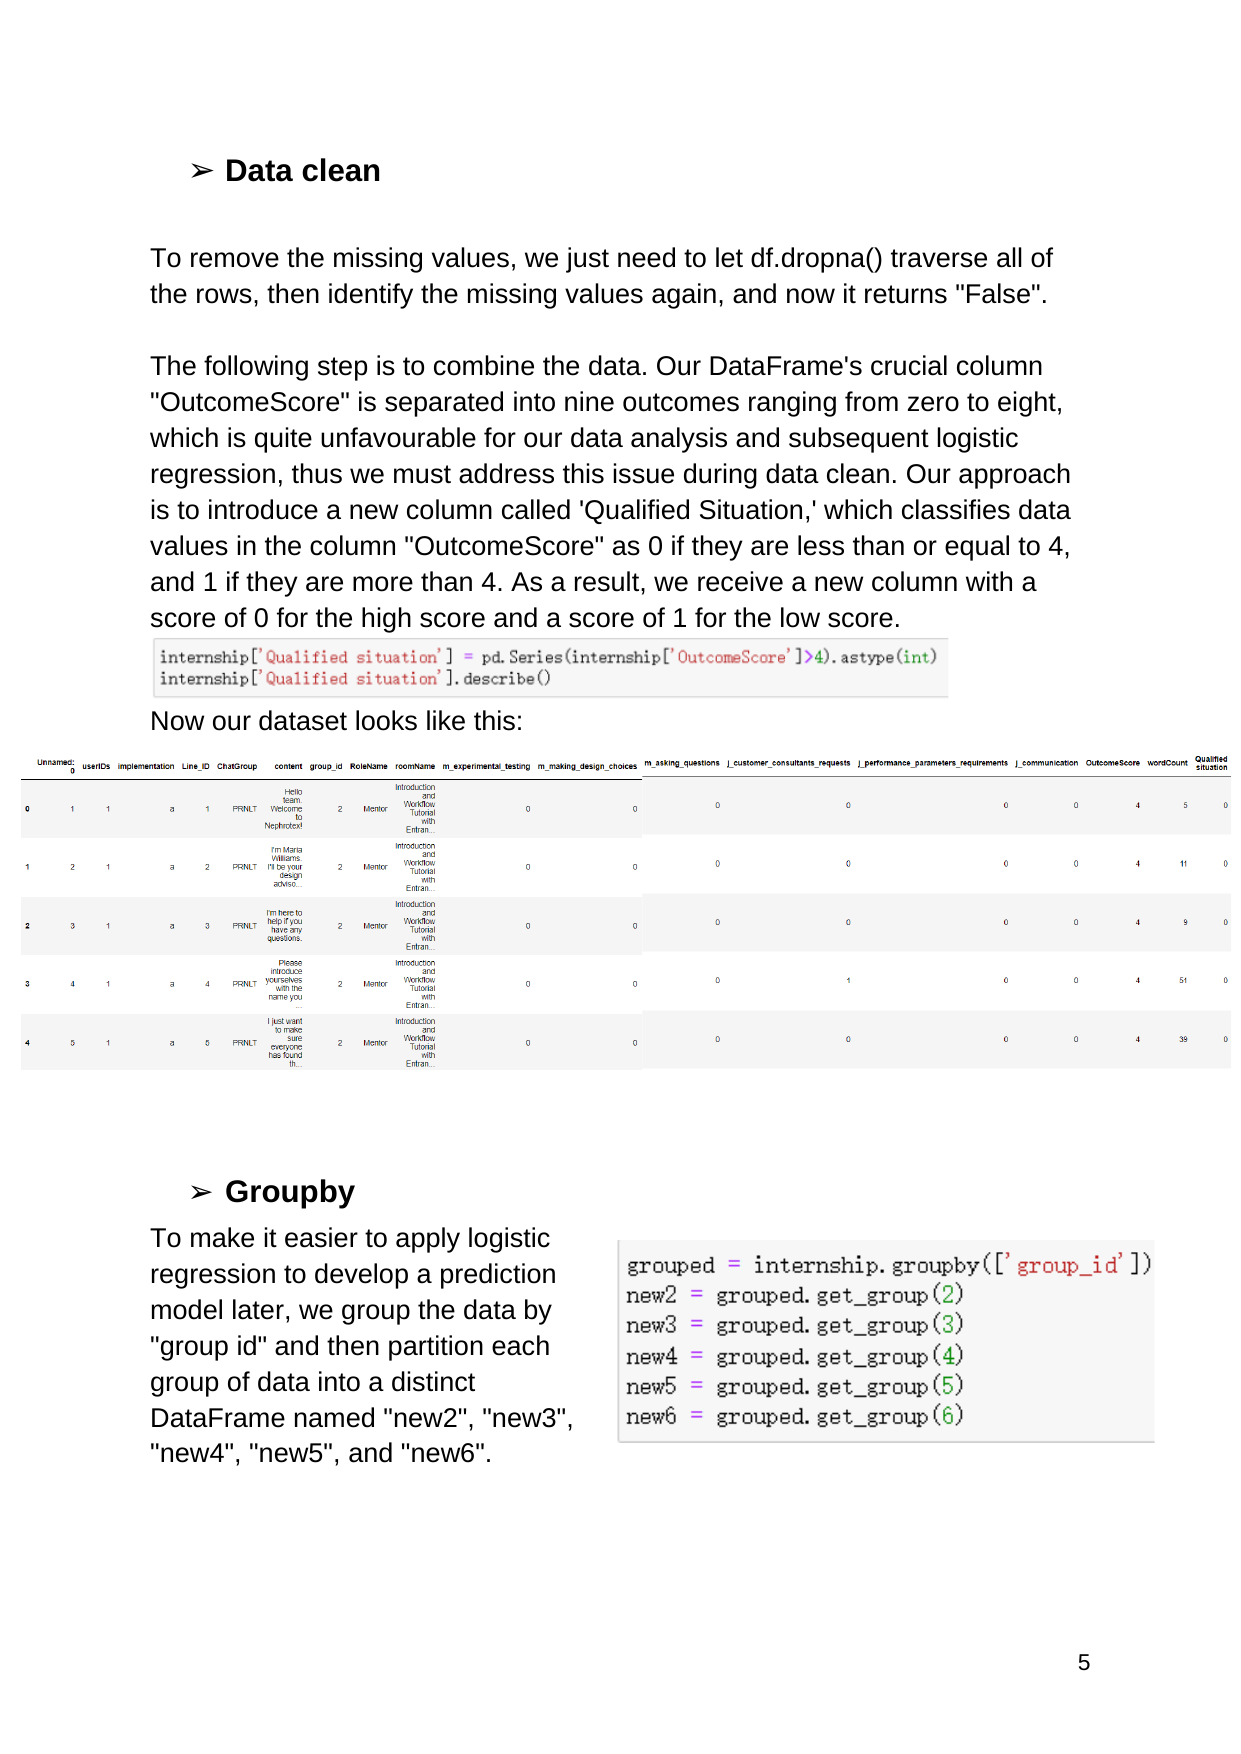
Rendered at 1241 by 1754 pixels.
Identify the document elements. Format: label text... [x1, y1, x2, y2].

subtitle Data clean [187, 150, 1090, 188]
subtitle Groupby [187, 1173, 1090, 1209]
picture [18, 753, 1232, 1070]
text The following step is to combine the data. Our DataFrame's crucial column "OutcomeScore" is separated into nine outcomes ranging from zero to eight, which is quite unfavourable for our data analysis and subsequent logistic regression, thus we must address this issue during data clean. Our approach is to introduce a new column called 'Qualified Situation,' which classifies data values in the column "OutcomeScore" as 0 if they are less than or equal to 4, and 1 if they are more than 4. As a result, we receive a new column with a score of 0 for the high score and a score of 1 for the low score. [150, 350, 1090, 633]
text To remove the missing values, we just need to let df.dropna() traverse all of the rows, then identify the missing values again, and now it returns "False". [150, 242, 1090, 309]
picture [611, 1240, 1155, 1443]
text To make it easier to apply logistic regression to develop a prediction model later, we group the data by "group id" and then partition each group of data into a distinct DataFrame named "new2", "new3", "new4", "new5", and "new6". [150, 1222, 592, 1469]
text Now our dataset looks like this: [150, 705, 1090, 736]
picture [150, 637, 949, 702]
